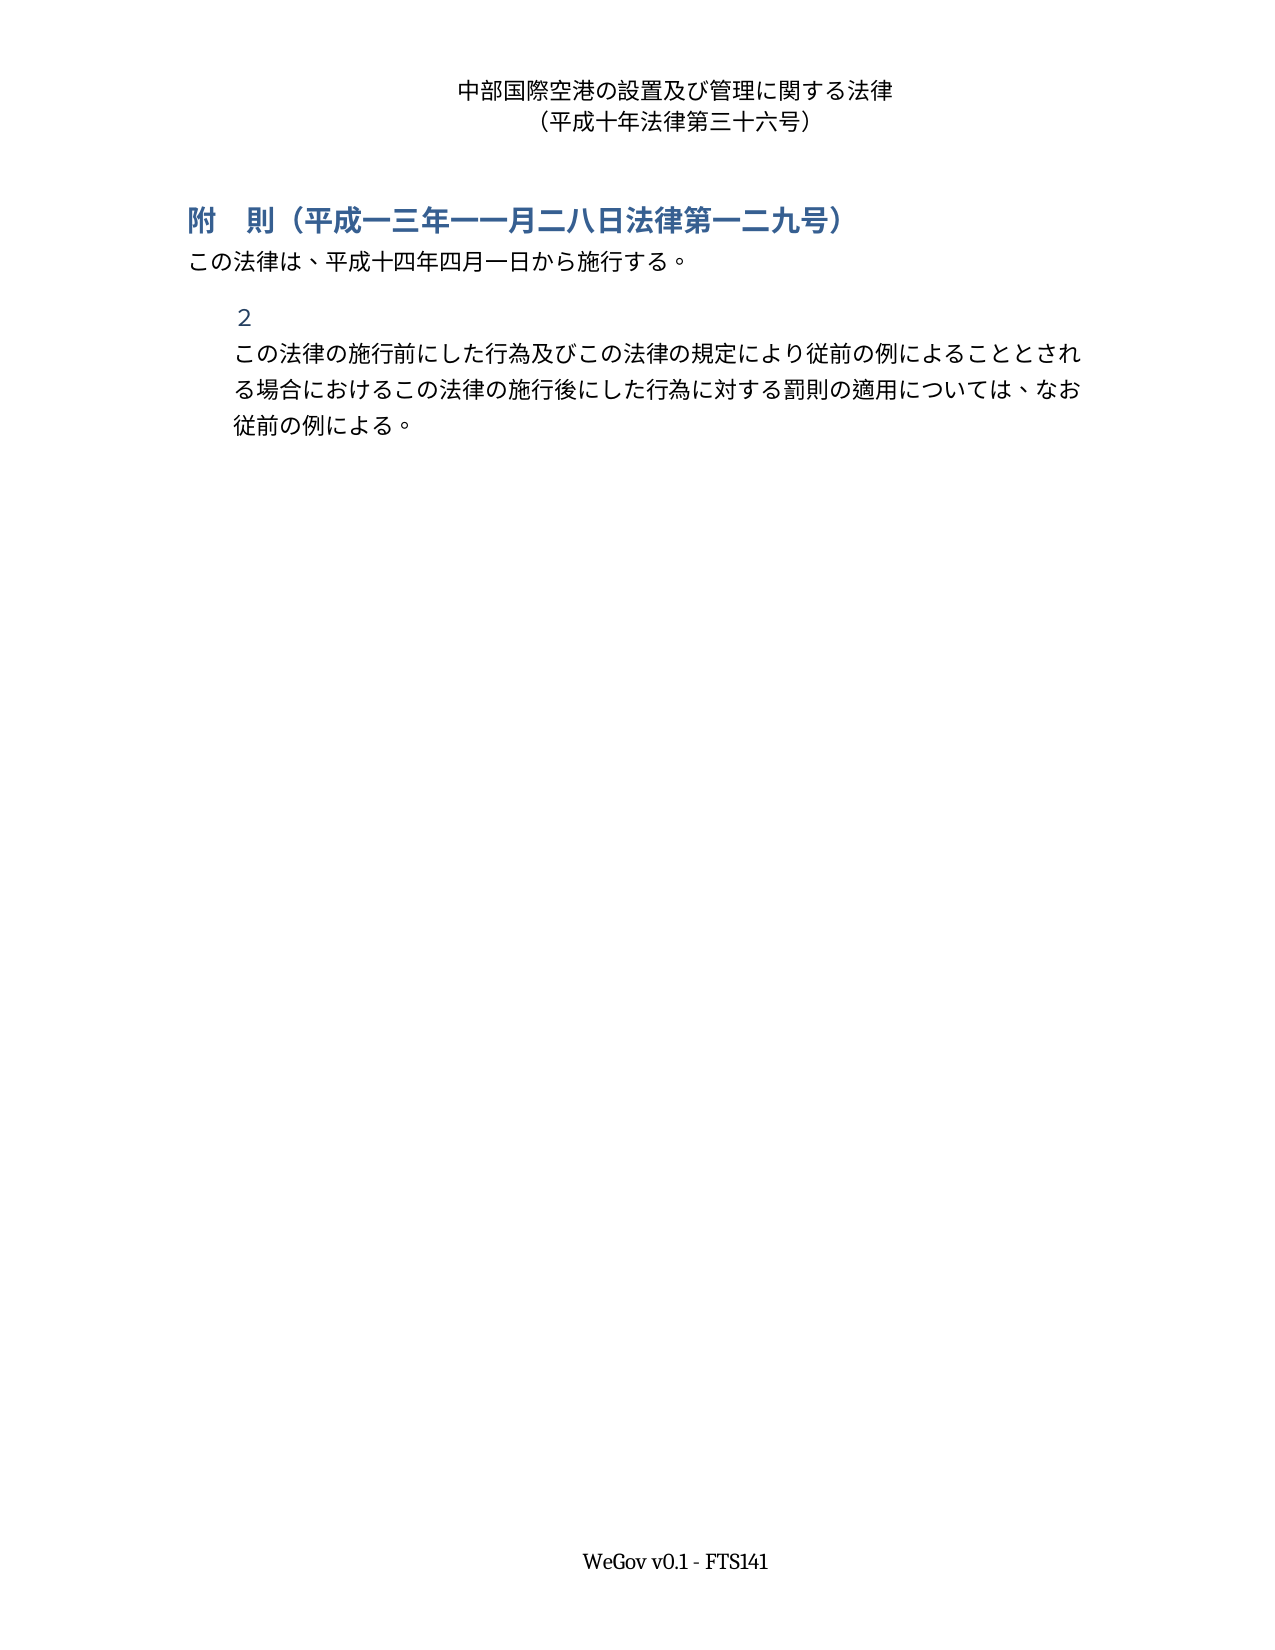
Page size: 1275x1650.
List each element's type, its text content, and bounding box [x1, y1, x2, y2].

text この法律の施行前にした行為及びこの法律の規定により従前の例によることとされる場合におけるこの法律の施行後にした行為に対する罰則の適用については、なお従前の例による。 [233, 338, 1087, 441]
subtitle ２ [233, 302, 1087, 334]
text この法律は、平成十四年四月一日から施行する。 [187, 246, 1087, 277]
subtitle 附 則（平成一三年一一月二八日法律第一二九号） [187, 200, 1087, 240]
